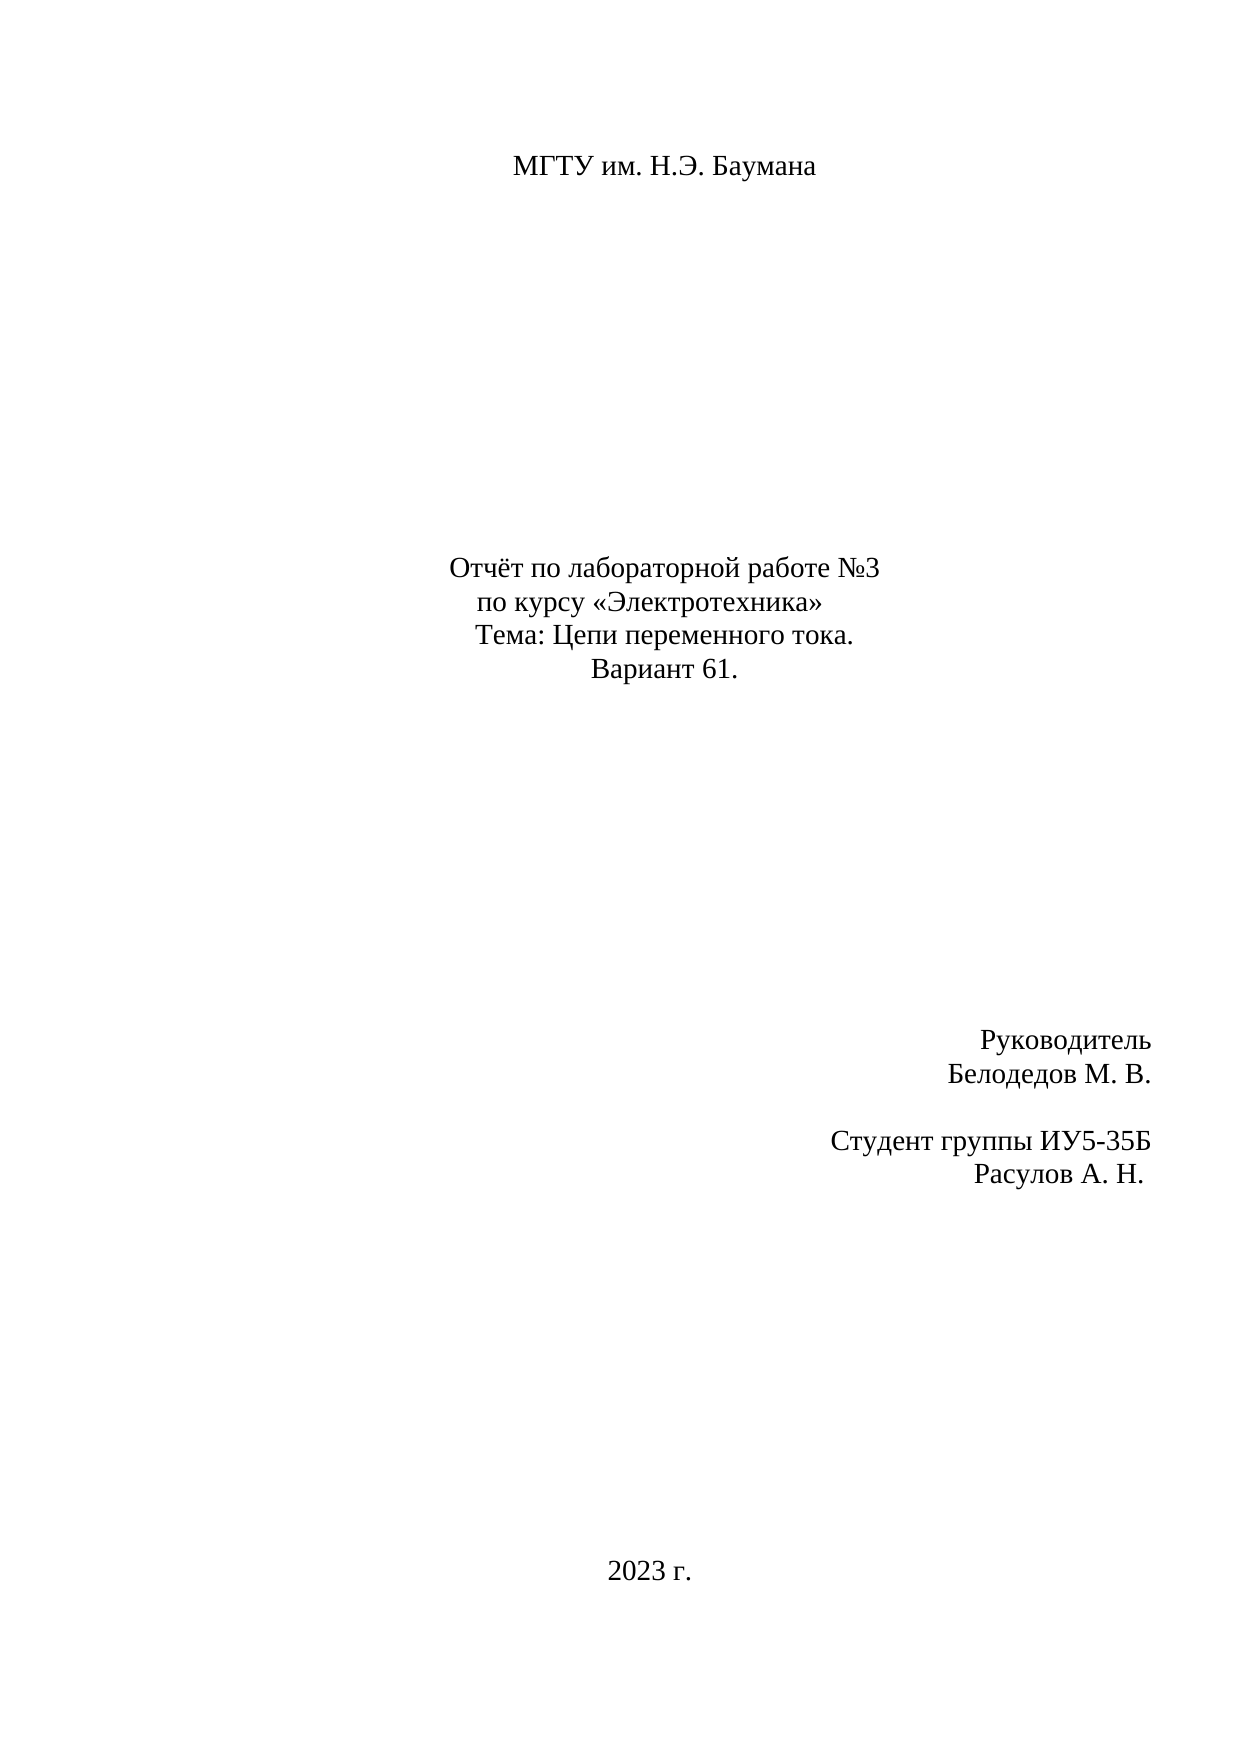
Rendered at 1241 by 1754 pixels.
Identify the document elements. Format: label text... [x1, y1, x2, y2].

text Отчёт по лабораторной работе №3 по курсу «Электротехника» [148, 550, 1152, 617]
text 2023 г. [148, 1520, 1152, 1587]
text Тема: Цепи переменного тока. [148, 617, 1152, 651]
text Студент группы ИУ5-35Б Расулов А. Н. [148, 1123, 1152, 1218]
text Вариант 61. [148, 651, 1152, 684]
text Руководитель Белодедов М. В. [148, 1022, 1152, 1089]
text МГТУ им. Н.Э. Баумана [148, 148, 1152, 181]
